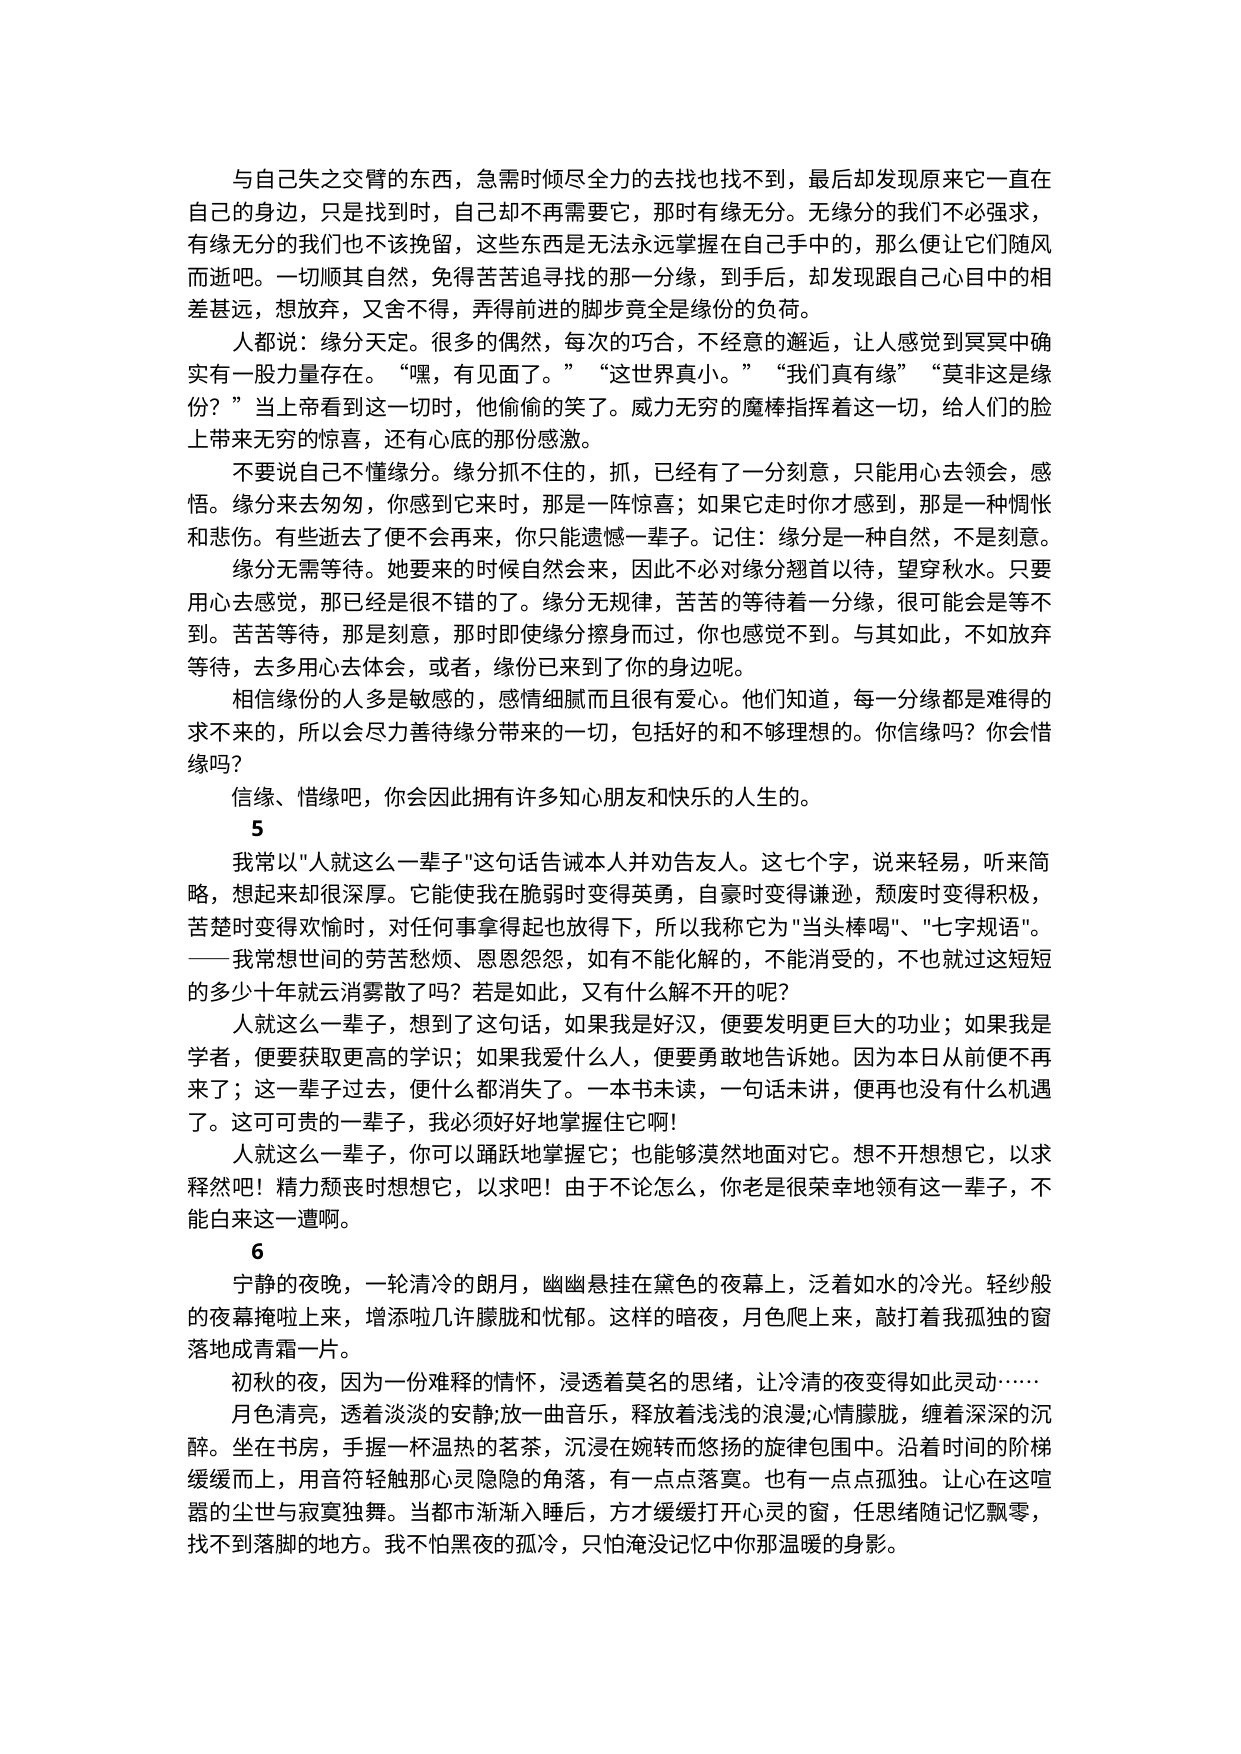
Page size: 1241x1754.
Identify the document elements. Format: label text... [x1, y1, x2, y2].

text 人就这么一辈子，你可以踊跃地掌握它；也能够漠然地面对它。想不开想想它，以求释然吧！精力颓丧时想想它，以求吧！由于不论怎么，你老是很荣幸地领有这一辈子，不能白来这一遭啊。 [187, 1137, 1053, 1234]
text 信缘、惜缘吧，你会因此拥有许多知心朋友和快乐的人生的。 [187, 779, 1053, 812]
text 缘分无需等待。她要来的时候自然会来，因此不必对缘分翘首以待，望穿秋水。只要用心去感觉，那已经是很不错的了。缘分无规律，苦苦的等待着一分缘，很可能会是等不到。苦苦等待，那是刻意，那时即使缘分擦身而过，你也感觉不到。与其如此，不如放弃等待，去多用心去体会，或者，缘份已来到了你的身边呢。 [187, 552, 1053, 682]
text 6 [187, 1234, 1053, 1267]
text 相信缘份的人多是敏感的，感情细腻而且很有爱心。他们知道，每一分缘都是难得的，求不来的，所以会尽力善待缘分带来的一切，包括好的和不够理想的。你信缘吗？你会惜缘吗？ [187, 682, 1053, 779]
text 月色清亮，透着淡淡的安静;放一曲音乐，释放着浅浅的浪漫;心情朦胧，缠着深深的沉醉。坐在书房，手握一杯温热的茗茶，沉浸在婉转而悠扬的旋律包围中。沿着时间的阶梯缓缓而上，用音符轻触那心灵隐隐的角落，有一点点落寞。也有一点点孤独。让心在这喧嚣的尘世与寂寞独舞。当都市渐渐入睡后，方才缓缓打开心灵的窗，任思绪随记忆飘零，找不到落脚的地方。我不怕黑夜的孤冷，只怕淹没记忆中你那温暖的身影。 [187, 1397, 1053, 1559]
text 人就这么一辈子，想到了这句话，如果我是好汉，便要发明更巨大的功业；如果我是学者，便要获取更高的学识；如果我爱什么人，便要勇敢地告诉她。因为本日从前便不再来了；这一辈子过去，便什么都消失了。一本书未读，一句话未讲，便再也没有什么机遇了。这可可贵的一辈子，我必须好好地掌握住它啊！ [187, 1007, 1053, 1137]
text 我常以"人就这么一辈子"这句话告诫本人并劝告友人。这七个字，说来轻易，听来简略，想起来却很深厚。它能使我在脆弱时变得英勇，自豪时变得谦逊，颓废时变得积极，苦楚时变得欢愉时，对任何事拿得起也放得下，所以我称它为"当头棒喝"、"七字规语"。——我常想世间的劳苦愁烦、恩恩怨怨，如有不能化解的，不能消受的，不也就过这短短的多少十年就云消雾散了吗？若是如此，又有什么解不开的呢？ [187, 844, 1053, 1007]
text 5 [187, 812, 1053, 844]
text 初秋的夜，因为一份难释的情怀，浸透着莫名的思绪，让冷清的夜变得如此灵动…… [187, 1364, 1053, 1397]
text 与自己失之交臂的东西，急需时倾尽全力的去找也找不到，最后却发现原来它一直在自己的身边，只是找到时，自己却不再需要它，那时有缘无分。无缘分的我们不必强求，有缘无分的我们也不该挽留，这些东西是无法永远掌握在自己手中的，那么便让它们随风而逝吧。一切顺其自然，免得苦苦追寻找的那一分缘，到手后，却发现跟自己心目中的相差甚远，想放弃，又舍不得，弄得前进的脚步竟全是缘份的负荷。 [187, 162, 1053, 324]
text 人都说：缘分天定。很多的偶然，每次的巧合，不经意的邂逅，让人感觉到冥冥中确实有一股力量存在。“嘿，有见面了。”“这世界真小。”“我们真有缘”“莫非这是缘份？”当上帝看到这一切时，他偷偷的笑了。威力无穷的魔棒指挥着这一切，给人们的脸上带来无穷的惊喜，还有心底的那份感激。 [187, 324, 1053, 454]
text 宁静的夜晚，一轮清冷的朗月，幽幽悬挂在黛色的夜幕上，泛着如水的冷光。轻纱般的夜幕掩啦上来，增添啦几许朦胧和忧郁。这样的暗夜，月色爬上来，敲打着我孤独的窗，落地成青霜一片。 [187, 1267, 1053, 1364]
text 不要说自己不懂缘分。缘分抓不住的，抓，已经有了一分刻意，只能用心去领会，感悟。缘分来去匆匆，你感到它来时，那是一阵惊喜；如果它走时你才感到，那是一种惆怅和悲伤。有些逝去了便不会再来，你只能遗憾一辈子。记住：缘分是一种自然，不是刻意。 [187, 454, 1053, 552]
